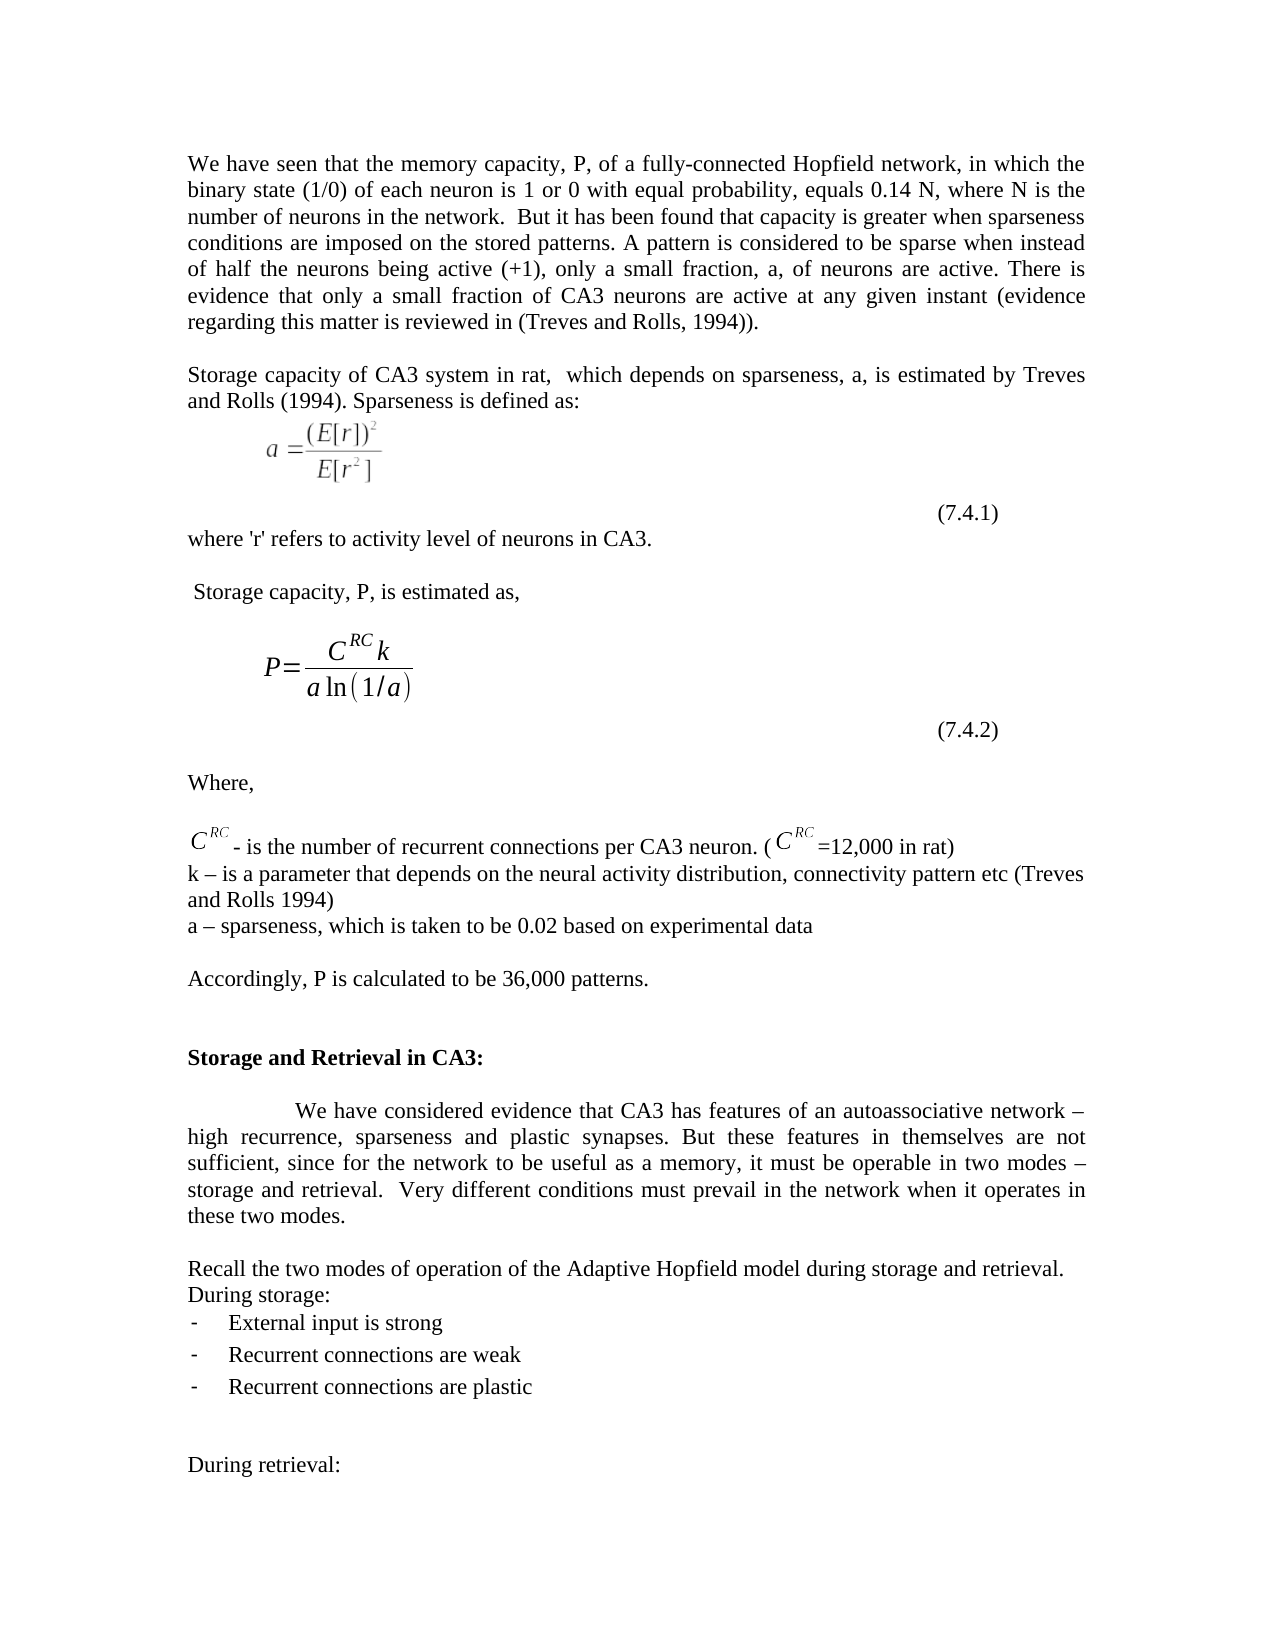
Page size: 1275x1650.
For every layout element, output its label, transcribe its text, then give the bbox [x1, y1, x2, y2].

text We have considered evidence that CA3 has features of an autoassociative network – high recurrence, sparseness and plastic synapses. But these features in themselves are not sufficient, since for the network to be useful as a memory, it must be operable in two modes – storage and retrieval. Very different conditions must prevail in the network when it operates in these two modes. [187, 1097, 1087, 1228]
text k – is a parameter that depends on the neural activity distribution, connectivity pattern etc (Treves and Rolls 1994) [187, 859, 1087, 912]
text We have seen that the memory capacity, P, of a fully-connected Hopfield network, in which the binary state (1/0) of each neuron is 1 or 0 with equal probability, equals 0.14 N, where N is the number of neurons in the network. But it has been found that capacity is greater when sparseness conditions are imposed on the stored patterns. A pattern is considered to be sparse when instead of half the neurons being active (+1), only a small fraction, a, of neurons are active. There is evidence that only a small fraction of CA3 neurons are active at any given instant (evidence regarding this matter is reviewed in (Treves and Rolls, 1994)). [187, 150, 1087, 334]
text Storage and Retrieval in CA3: [187, 1044, 1087, 1070]
text where 'r' refers to activity level of neurons in CA3. [187, 525, 1087, 552]
text During storage: [187, 1281, 1087, 1308]
list Recurrent connections are weak [191, 1340, 1087, 1368]
text (7.4.2) [187, 631, 1087, 743]
text Storage capacity, P, is estimated as, [187, 578, 1087, 604]
text Recall the two modes of operation of the Adaptive Hopfield model during storage and retrieval. [187, 1228, 1087, 1281]
list Recurrent connections are plastic [191, 1372, 1087, 1400]
list External input is strong [191, 1308, 1087, 1336]
text Storage capacity of CA3 system in rat, which depends on sparseness, a, is estimated by Treves and Rolls (1994). Sparseness is defined as: [187, 361, 1087, 413]
text (7.4.1) [187, 413, 1087, 525]
text During retrieval: [187, 1451, 1087, 1478]
text a – sparseness, which is taken to be 0.02 based on experimental data [187, 912, 1087, 939]
text Accordingly, P is calculated to be 36,000 patterns. [187, 965, 1087, 991]
text - is the number of recurrent connections per CA3 neuron. (=12,000 in rat) [187, 822, 1087, 859]
text Where, [187, 769, 1087, 795]
